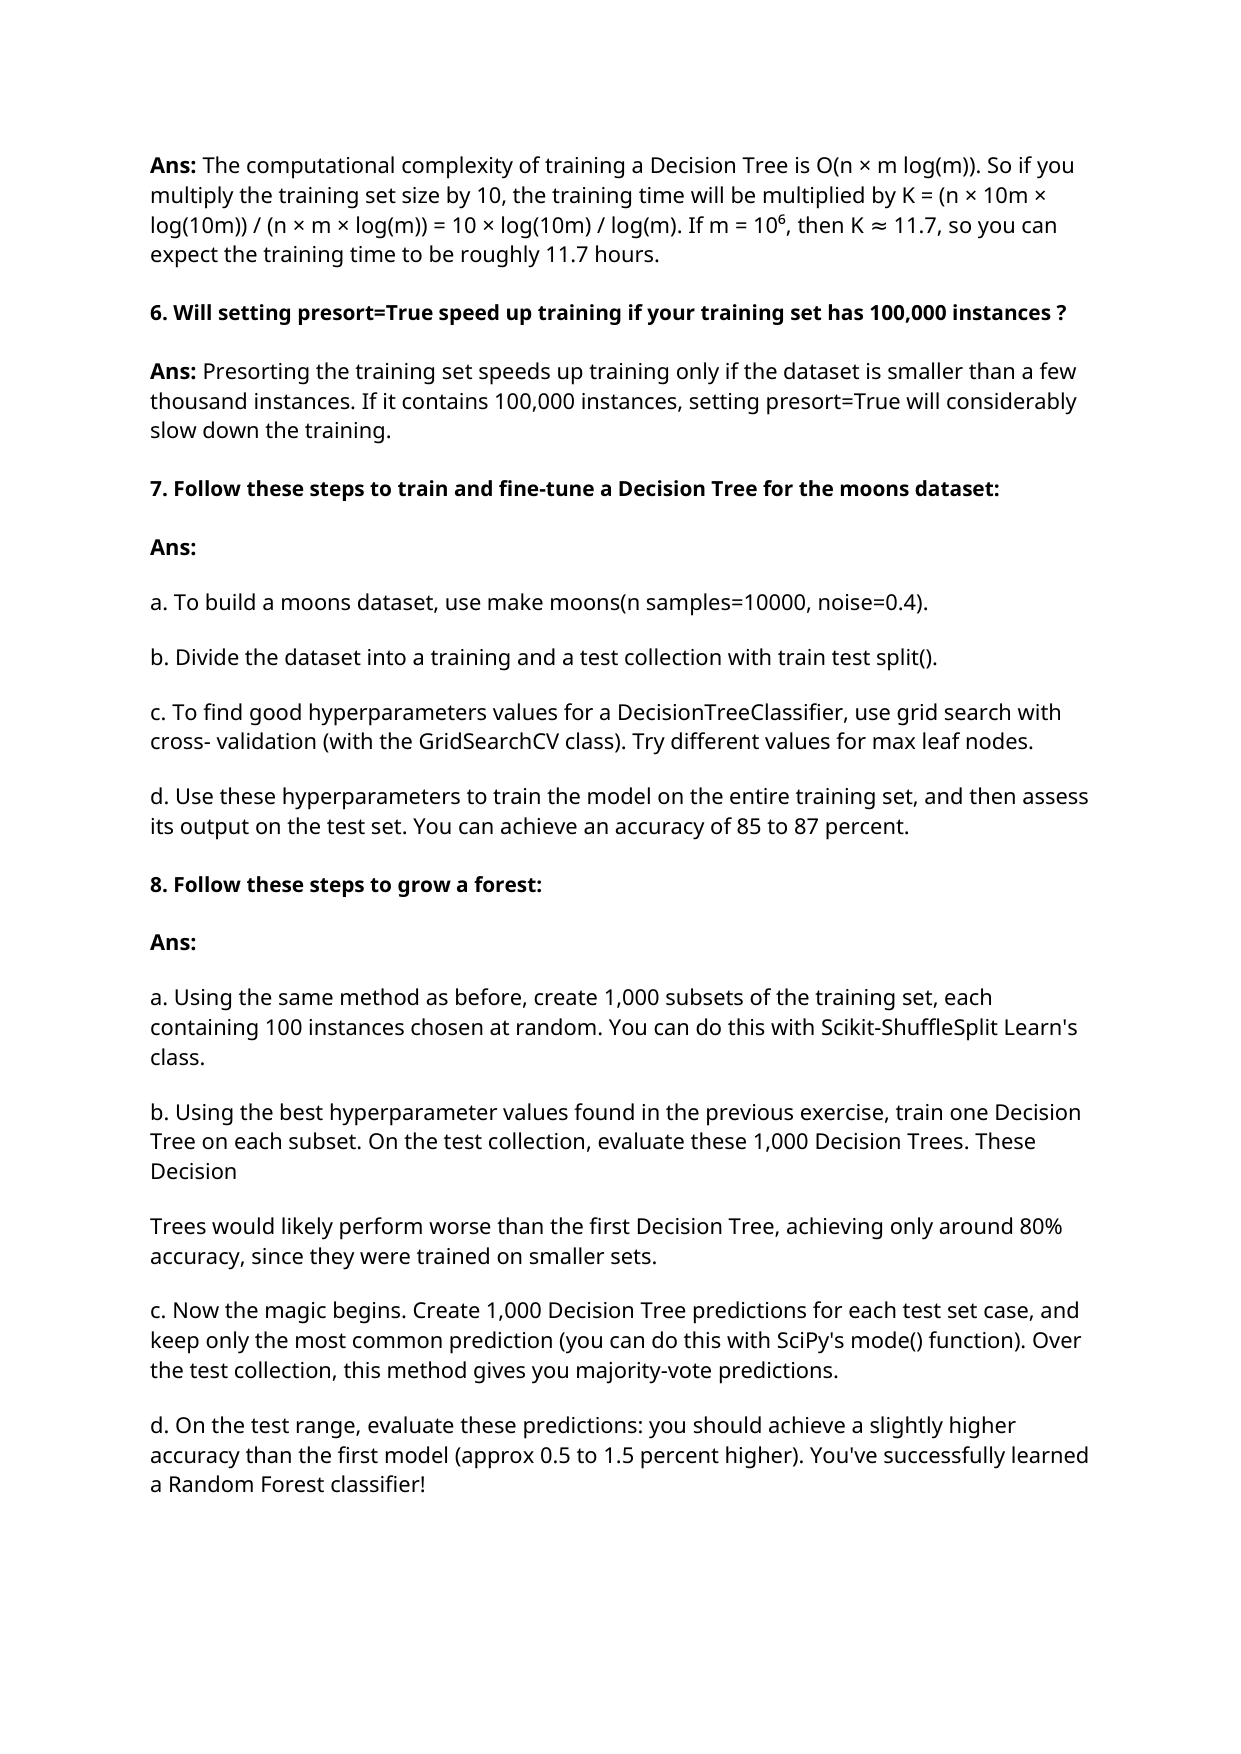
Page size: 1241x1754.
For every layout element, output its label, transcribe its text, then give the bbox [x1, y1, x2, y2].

text b. Divide the dataset into a training and a test collection with train test split(). [150, 642, 1090, 671]
text b. Using the best hyperparameter values found in the previous exercise, train one Decision Tree on each subset. On the test collection, evaluate these 1,000 Decision Trees. These Decision [150, 1097, 1090, 1186]
text c. Now the magic begins. Create 1,000 Decision Tree predictions for each test set case, and keep only the most common prediction (you can do this with SciPy's mode() function). Over the test collection, this method gives you majority-vote predictions. [150, 1296, 1090, 1385]
text a. To build a moons dataset, use make moons(n samples=10000, noise=0.4). [150, 587, 1090, 617]
text 7. Follow these steps to train and fine-tune a Decision Tree for the moons dataset: [150, 474, 1090, 503]
text 8. Follow these steps to grow a forest: [150, 870, 1090, 898]
text Ans: [150, 532, 1090, 562]
text c. To find good hyperparameters values for a DecisionTreeClassifier, use grid search with cross- validation (with the GridSearchCV class). Try different values for max leaf nodes. [150, 696, 1090, 756]
text 6. Will setting presort=True speed up training if your training set has 100,000 instances ? [150, 298, 1090, 327]
text a. Using the same method as before, create 1,000 subsets of the training set, each containing 100 instances chosen at random. You can do this with Scikit-ShuffleSplit Learn's class. [150, 982, 1090, 1072]
text Ans: The computational complexity of training a Decision Tree is O(n × m log(m)). So if you multiply the training set size by 10, the training time will be multiplied by K = (n × 10m × log(10m)) / (n × m × log(m)) = 10 × log(10m) / log(m). If m = 10⁶, then K ≈ 11.7, so you can expect the training time to be roughly 11.7 hours. [150, 150, 1090, 269]
text Ans: Presorting the training set speeds up training only if the dataset is smaller than a few thousand instances. If it contains 100,000 instances, setting presort=True will considerably slow down the training. [150, 356, 1090, 445]
text d. Use these hyperparameters to train the model on the entire training set, and then assess its output on the test set. You can achieve an accuracy of 85 to 87 percent. [150, 781, 1090, 841]
text Ans: [150, 927, 1090, 957]
text Trees would likely perform worse than the first Decision Tree, achieving only around 80% accuracy, since they were trained on smaller sets. [150, 1211, 1090, 1271]
text d. On the test range, evaluate these predictions: you should achieve a slightly higher accuracy than the first model (approx 0.5 to 1.5 percent higher). You've successfully learned a Random Forest classifier! [150, 1410, 1090, 1499]
